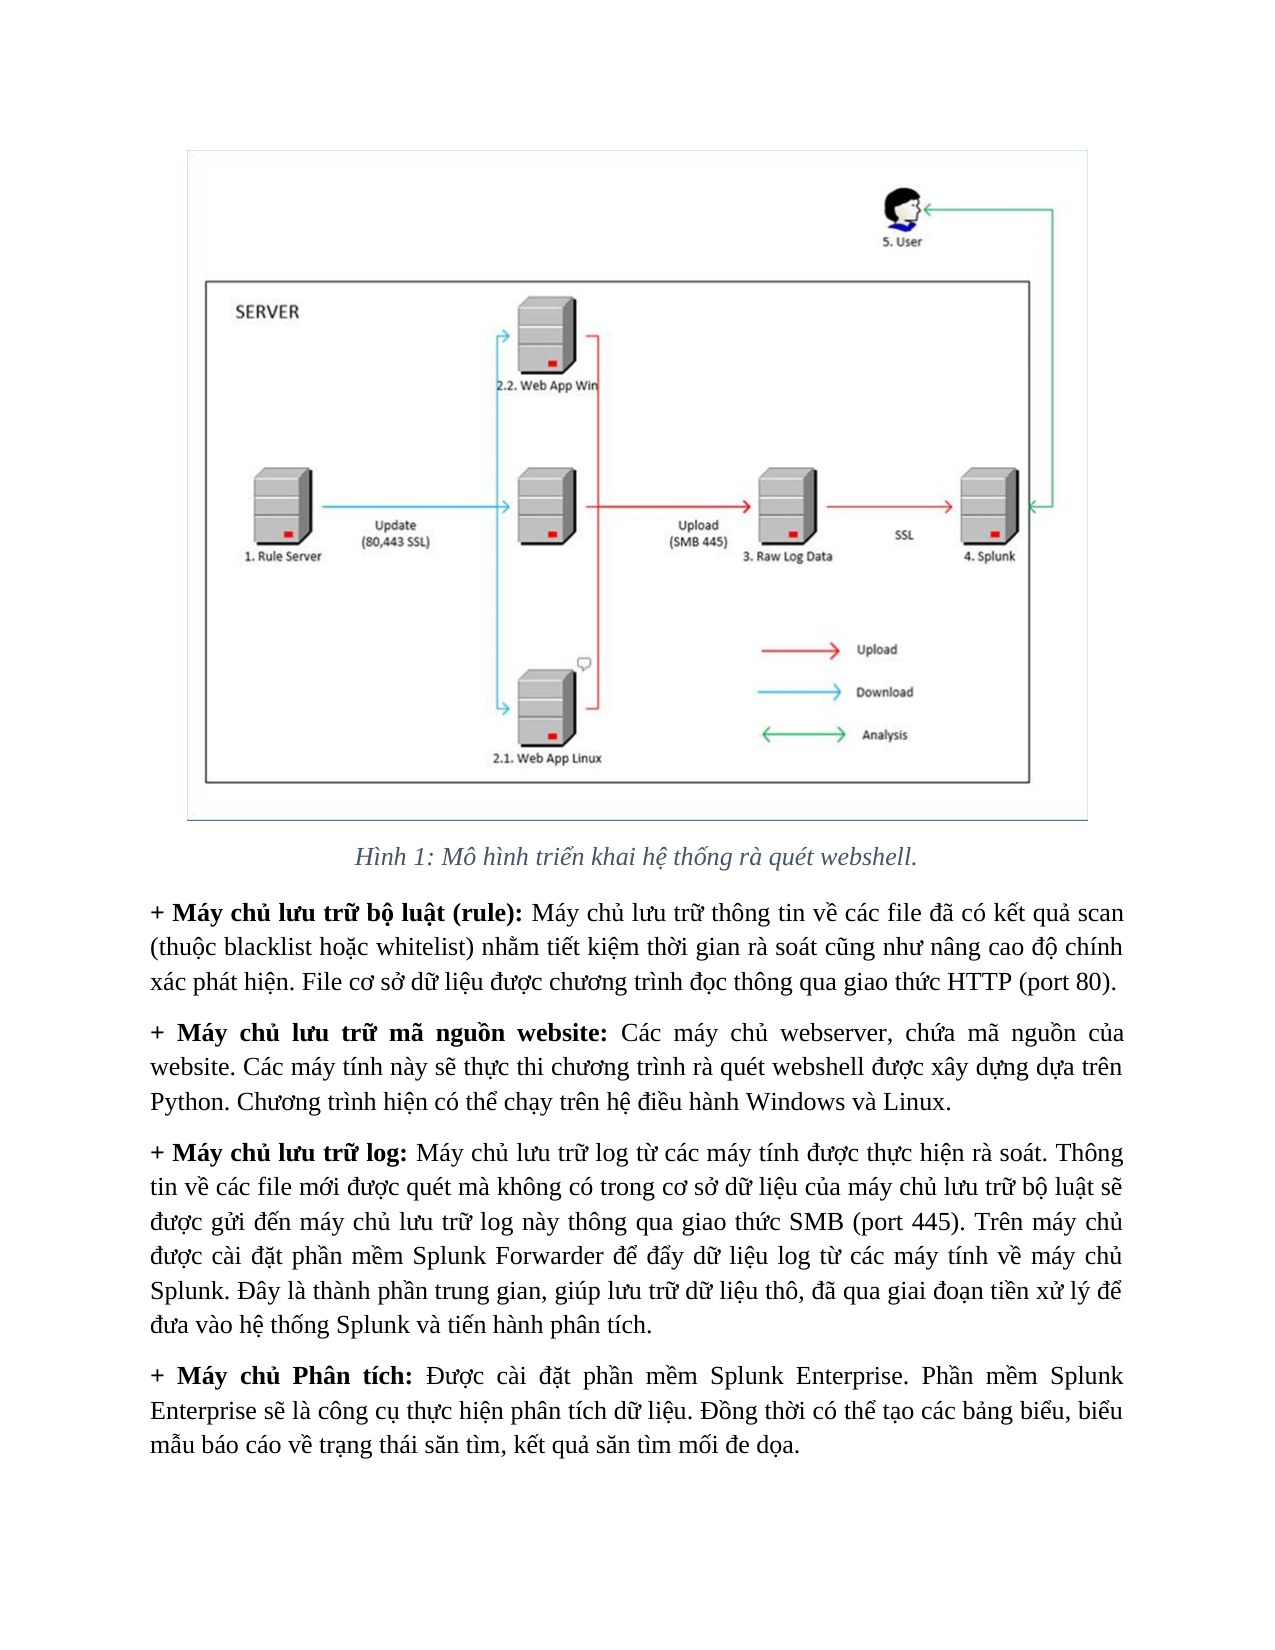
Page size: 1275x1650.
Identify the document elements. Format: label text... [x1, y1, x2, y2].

text + Máy chủ lưu trữ log: Máy chủ lưu trữ log từ các máy tính được thực hiện rà soát. Thông tin về các file mới được quét mà không có trong cơ sở dữ liệu của máy chủ lưu trữ bộ luật sẽ được gửi đến máy chủ lưu trữ log này thông qua giao thức SMB (port 445). Trên máy chủ được cài đặt phần mềm Splunk Forwarder để đẩy dữ liệu log từ các máy tính về máy chủ Splunk. Đây là thành phần trung gian, giúp lưu trữ dữ liệu thô, đã qua giai đoạn tiền xử lý để đưa vào hệ thống Splunk và tiến hành phân tích. [150, 1137, 1125, 1339]
picture [187, 150, 1088, 821]
text Hình 1: Mô hình triển khai hệ thống rà quét webshell. [150, 841, 1125, 871]
text + Máy chủ lưu trữ bộ luật (rule): Máy chủ lưu trữ thông tin về các file đã có kết quả scan (thuộc blacklist hoặc whitelist) nhằm tiết kiệm thời gian rà soát cũng như nâng cao độ chính xác phát hiện. File cơ sở dữ liệu được chương trình đọc thông qua giao thức HTTP (port 80). [150, 897, 1125, 996]
text + Máy chủ lưu trữ mã nguồn website: Các máy chủ webserver, chứa mã nguồn của website. Các máy tính này sẽ thực thi chương trình rà quét webshell được xây dựng dựa trên Python. Chương trình hiện có thể chạy trên hệ điều hành Windows và Linux. [150, 1017, 1125, 1116]
text + Máy chủ Phân tích: Được cài đặt phần mềm Splunk Enterprise. Phần mềm Splunk Enterprise sẽ là công cụ thực hiện phân tích dữ liệu. Đồng thời có thể tạo các bảng biểu, biểu mẫu báo cáo về trạng thái săn tìm, kết quả săn tìm mối đe dọa. [150, 1360, 1125, 1459]
